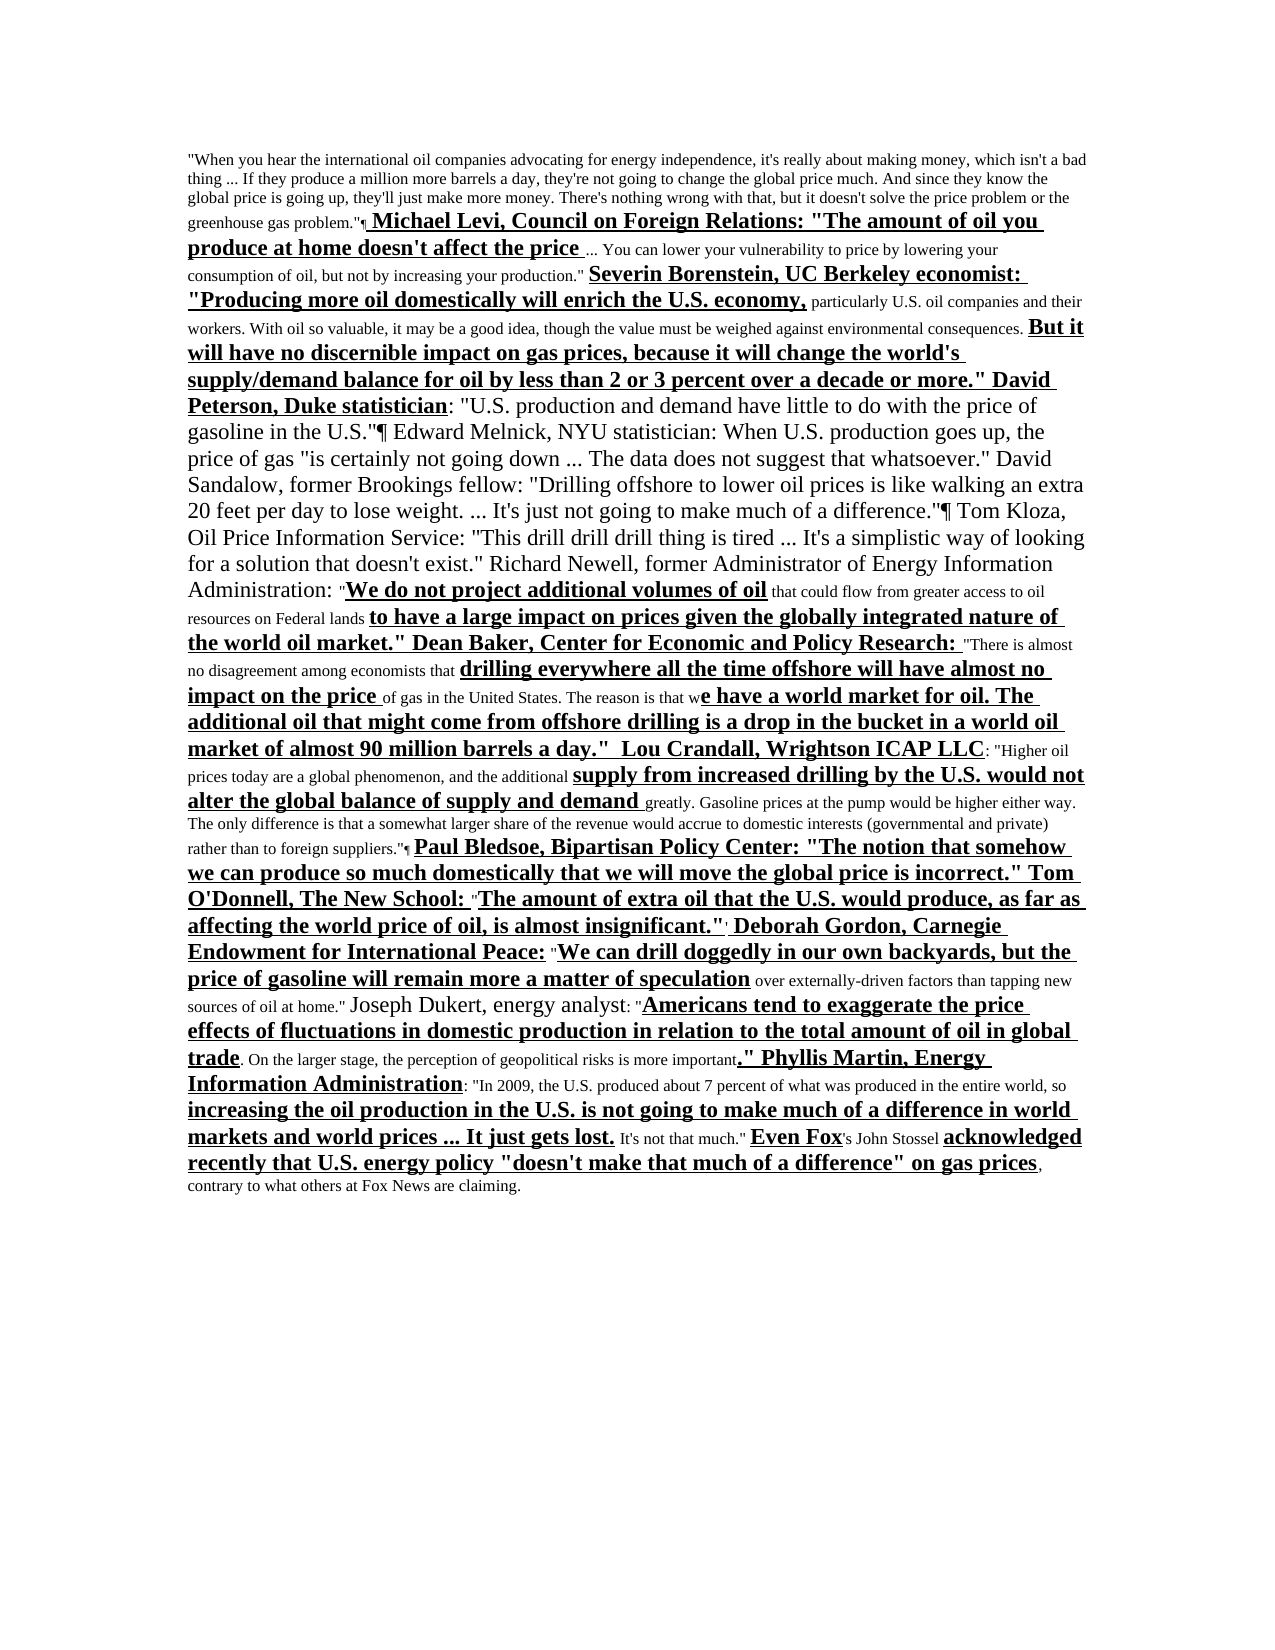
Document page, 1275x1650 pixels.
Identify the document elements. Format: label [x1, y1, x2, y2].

text [187, 150, 1087, 1194]
